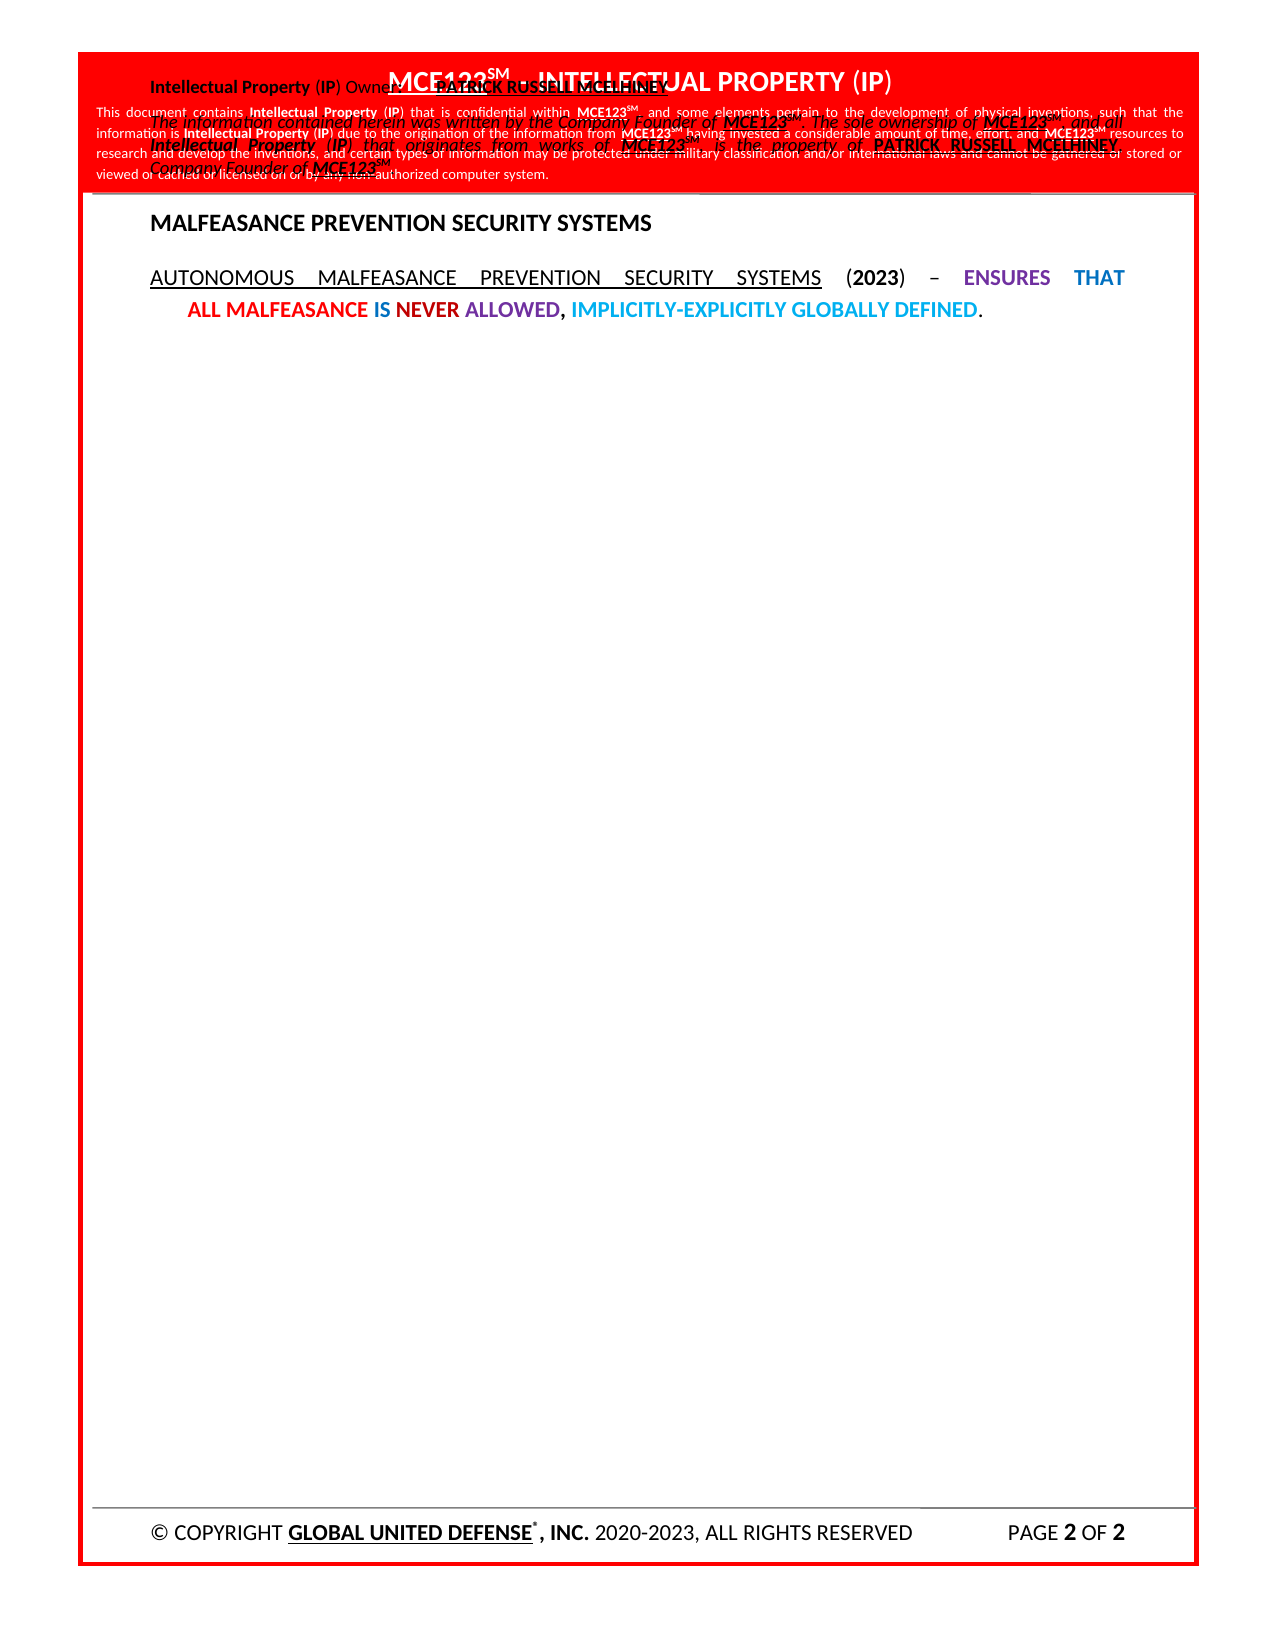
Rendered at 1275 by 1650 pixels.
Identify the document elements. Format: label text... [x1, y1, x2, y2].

text AUTONOMOUS MALFEASANCE PREVENTION SECURITY SYSTEMS (2023) – ENSURES THAT ALL MALFEASANCE IS NEVER ALLOWED, IMPLICITLY-EXPLICITLY GLOBALLY DEFINED. [150, 263, 1125, 323]
text MALFEASANCE PREVENTION SECURITY SYSTEMS [150, 207, 1125, 238]
